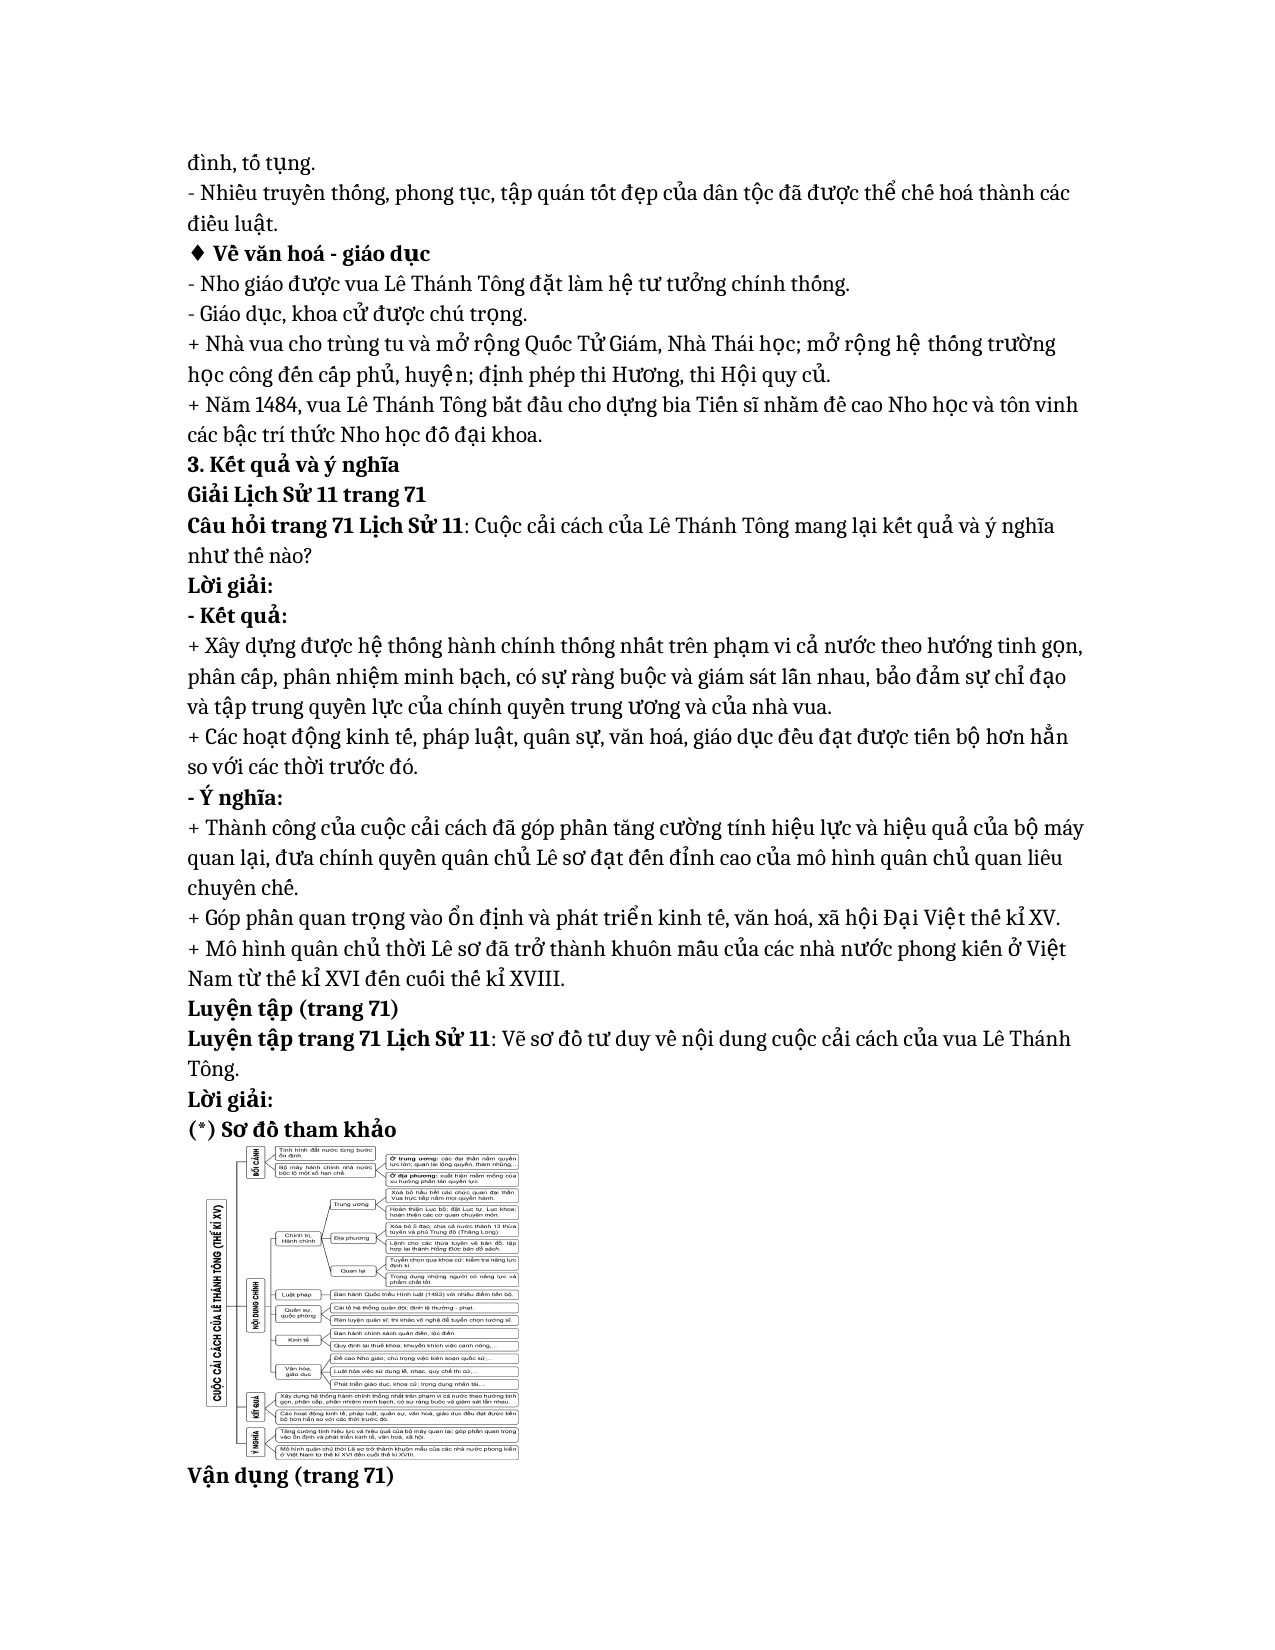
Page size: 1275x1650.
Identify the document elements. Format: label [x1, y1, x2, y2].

text [187, 150, 1087, 1489]
picture [206, 1146, 519, 1460]
